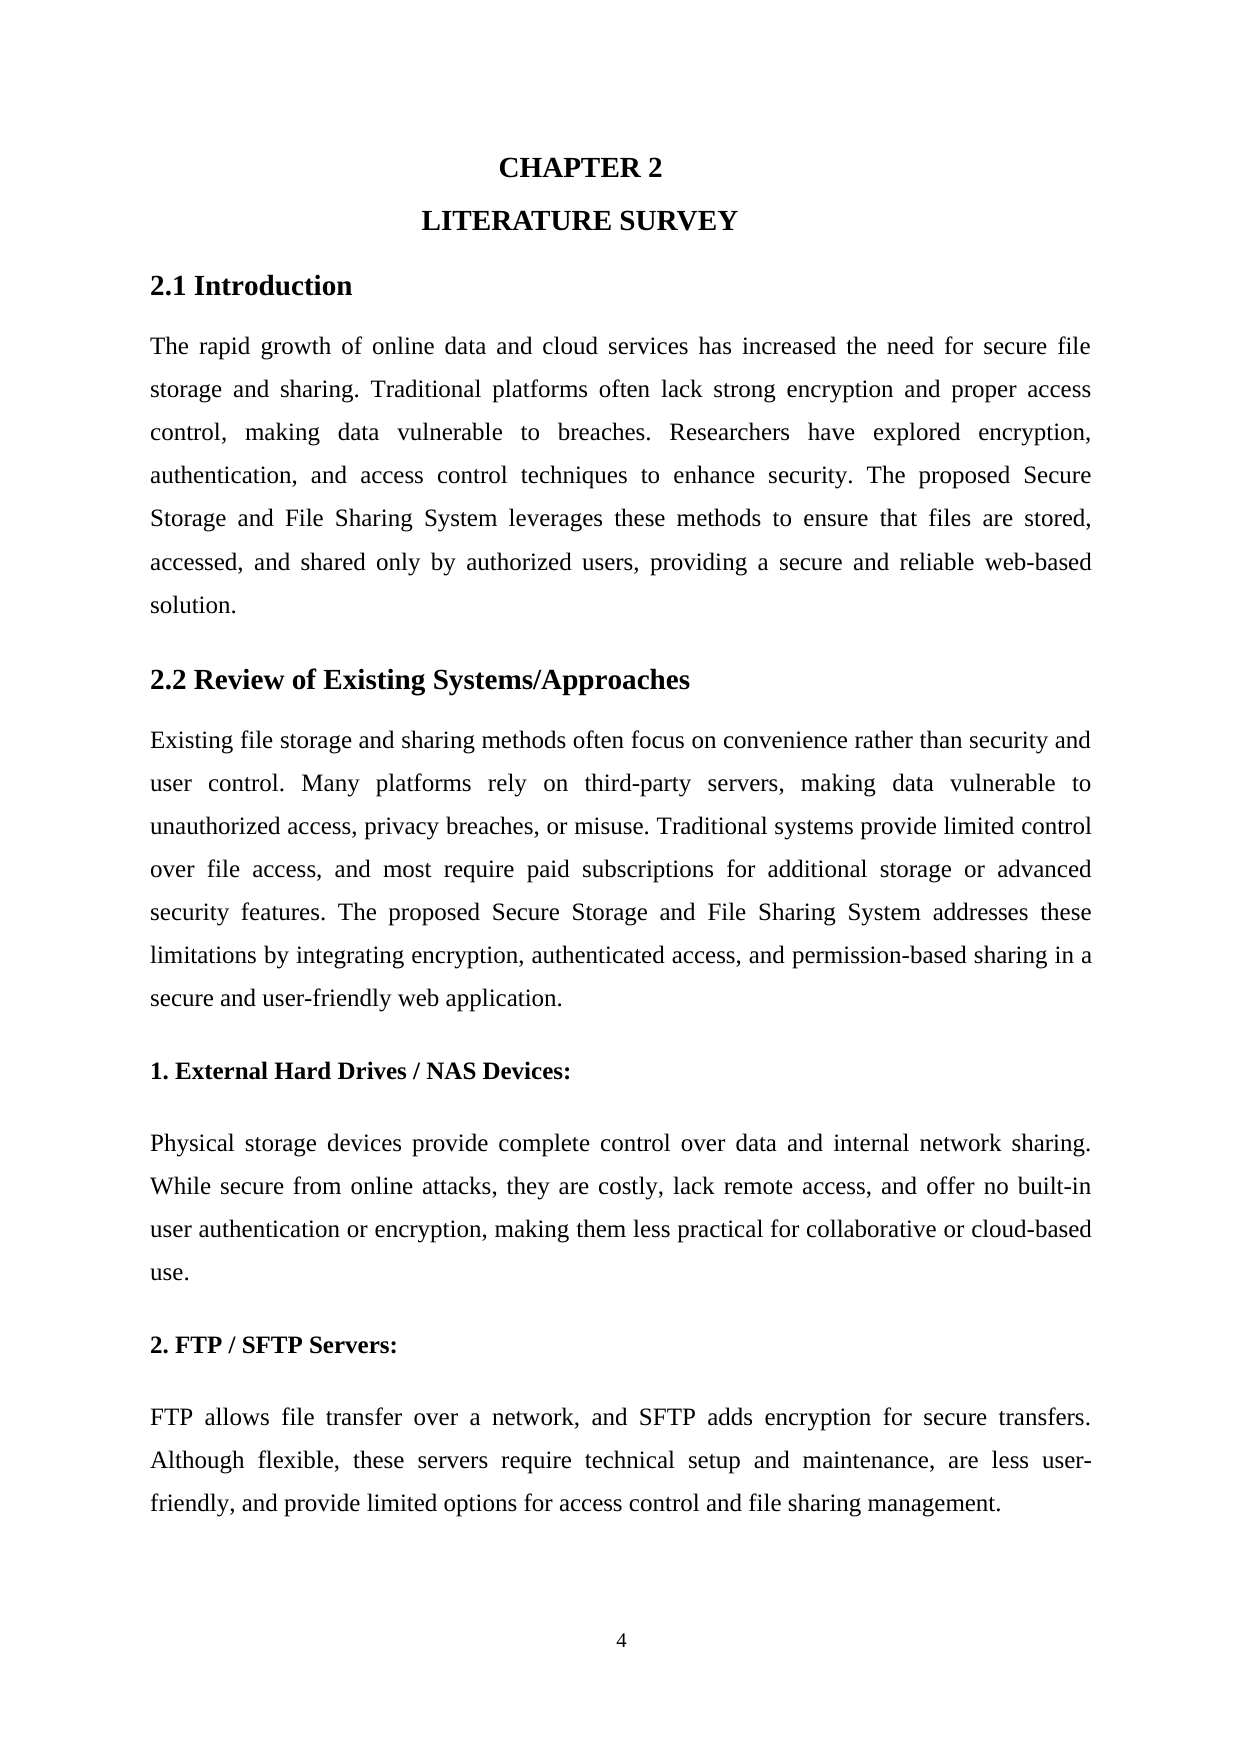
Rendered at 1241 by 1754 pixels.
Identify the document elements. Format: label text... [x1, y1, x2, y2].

text 2. FTP / SFTP Servers: [150, 1330, 1093, 1358]
text Existing file storage and sharing methods often focus on convenience rather than security and user control. Many platforms rely on third-party servers, making data vulnerable to unauthorized access, privacy breaches, or misuse. Traditional systems provide limited control over file access, and most require paid subscriptions for additional storage or advanced security features. The proposed Secure Storage and File Sharing System addresses these limitations by integrating encryption, authenticated access, and permission-based sharing in a secure and user-friendly web application. [150, 725, 1093, 1012]
text 2.2 Review of Existing Systems/Approaches [150, 662, 1093, 696]
text The rapid growth of online data and cloud services has increased the need for secure file storage and sharing. Traditional platforms often lack strong encryption and proper access control, making data vulnerable to breaches. Researchers have explored encryption, authentication, and access control techniques to enhance security. The proposed Secure Storage and File Sharing System leverages these methods to ensure that files are stored, accessed, and shared only by authorized users, providing a secure and reliable web-based solution. [150, 331, 1093, 618]
text CHAPTER 2 [150, 150, 1011, 183]
text 2.1 Introduction [150, 268, 1093, 302]
text Physical storage devices provide complete control over data and internal network sharing. While secure from online attacks, they are costly, lack remote access, and offer no built-in user authentication or encryption, making them less practical for collaborative or cloud-based use. [150, 1128, 1093, 1286]
text 1. External Hard Drives / NAS Devices: [150, 1056, 1093, 1084]
text LITERATURE SURVEY [150, 203, 1010, 237]
text FTP allows file transfer over a network, and SFTP adds encryption for secure transfers. Although flexible, these servers require technical setup and maintenance, are less user-friendly, and provide limited options for access control and file sharing management. [150, 1402, 1093, 1517]
